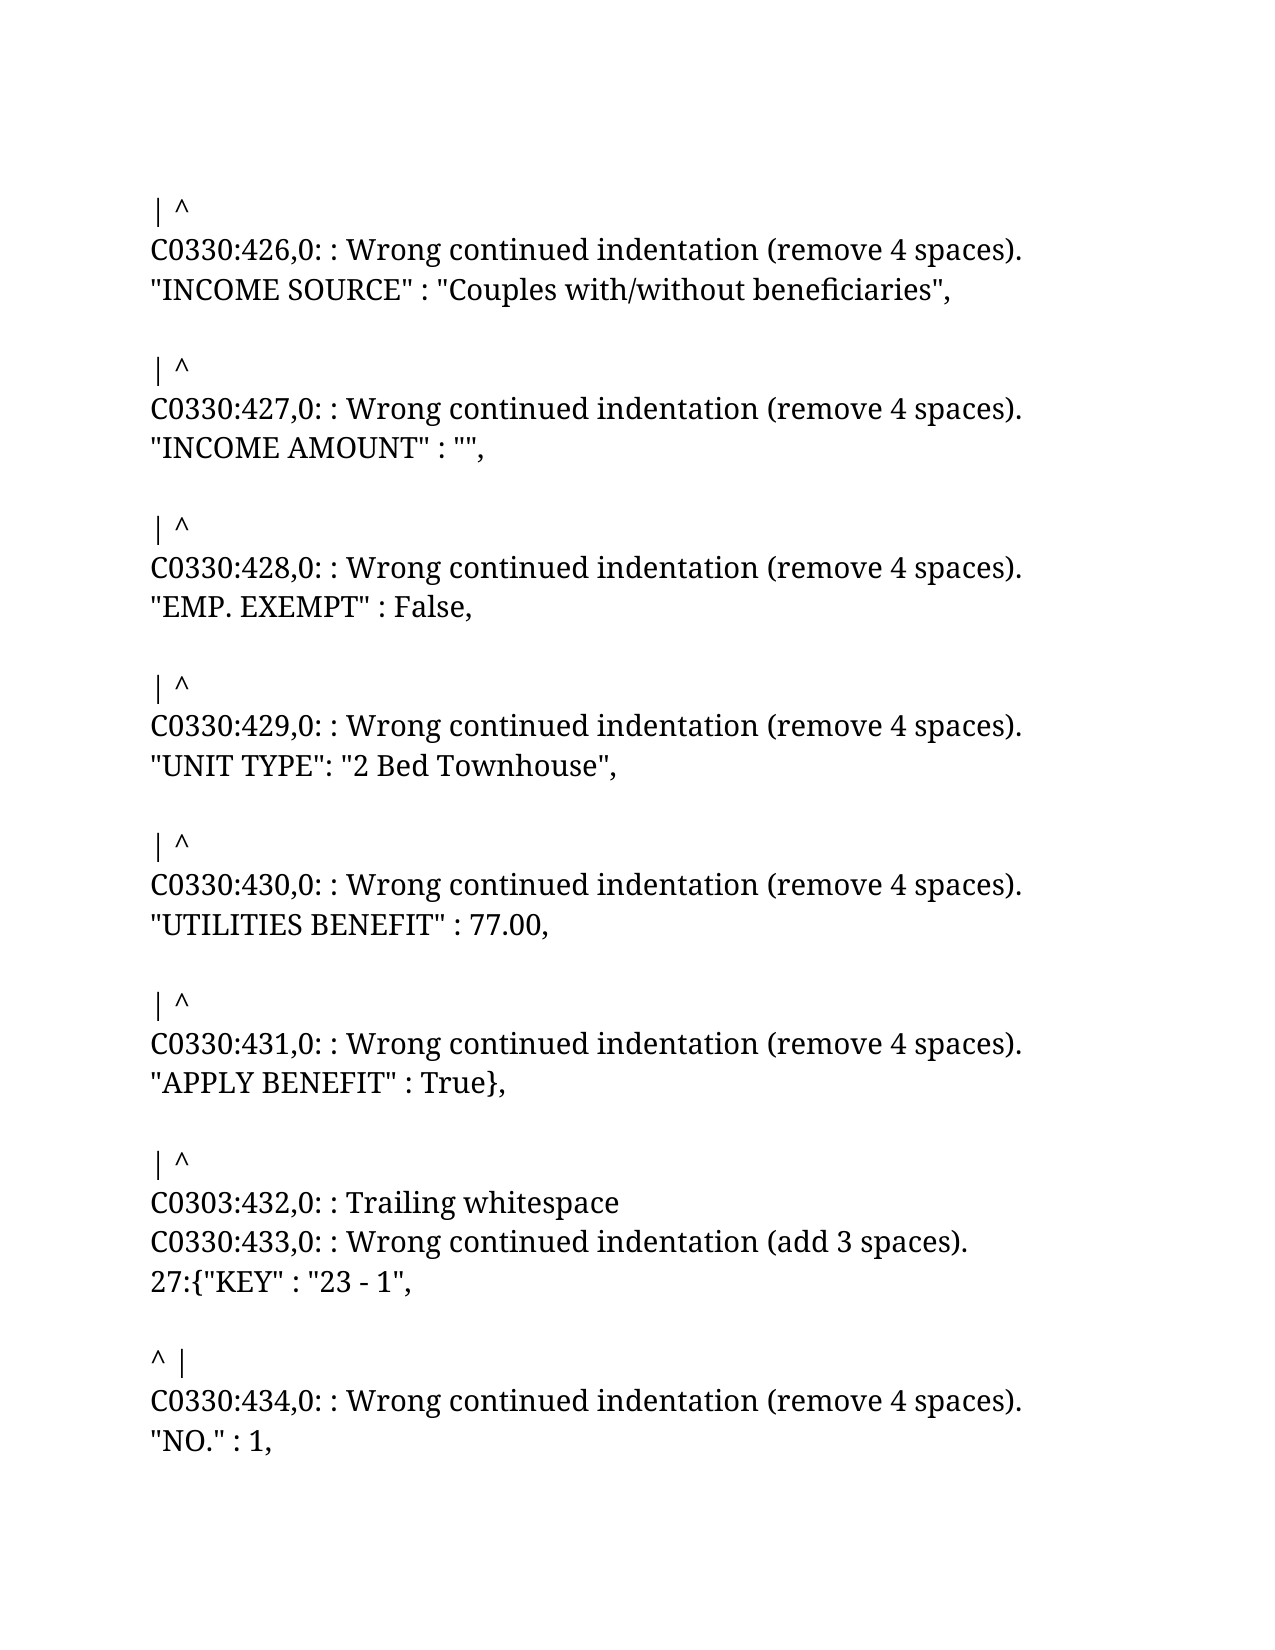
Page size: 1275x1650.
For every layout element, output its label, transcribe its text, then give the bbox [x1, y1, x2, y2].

text C0330:431,0: : Wrong continued indentation (remove 4 spaces). [150, 1023, 1125, 1063]
text C0330:434,0: : Wrong continued indentation (remove 4 spaces). [150, 1380, 1125, 1420]
text "UTILITIES BENEFIT" : 77.00, [150, 904, 1125, 944]
text | ^ [150, 190, 1125, 229]
text "APPLY BENEFIT" : True}, [150, 1063, 1125, 1102]
text C0330:429,0: : Wrong continued indentation (remove 4 spaces). [150, 706, 1125, 745]
text C0330:427,0: : Wrong continued indentation (remove 4 spaces). [150, 388, 1125, 428]
text | ^ [150, 348, 1125, 388]
text | ^ [150, 1142, 1125, 1182]
text "NO." : 1, [150, 1420, 1125, 1460]
text C0330:433,0: : Wrong continued indentation (add 3 spaces). [150, 1222, 1125, 1261]
text | ^ [150, 825, 1125, 864]
text "EMP. EXEMPT" : False, [150, 587, 1125, 626]
text 27:{"KEY" : "23 - 1", [150, 1261, 1125, 1301]
text "INCOME AMOUNT" : "", [150, 428, 1125, 467]
text | ^ [150, 983, 1125, 1023]
text "UNIT TYPE": "2 Bed Townhouse", [150, 745, 1125, 785]
text | ^ [150, 507, 1125, 547]
text ^ | [150, 1341, 1125, 1380]
text C0330:430,0: : Wrong continued indentation (remove 4 spaces). [150, 864, 1125, 904]
text C0330:428,0: : Wrong continued indentation (remove 4 spaces). [150, 547, 1125, 587]
text | ^ [150, 666, 1125, 706]
text C0330:426,0: : Wrong continued indentation (remove 4 spaces). [150, 229, 1125, 269]
text "INCOME SOURCE" : "Couples with/without beneficiaries", [150, 269, 1125, 309]
text C0303:432,0: : Trailing whitespace [150, 1182, 1125, 1222]
